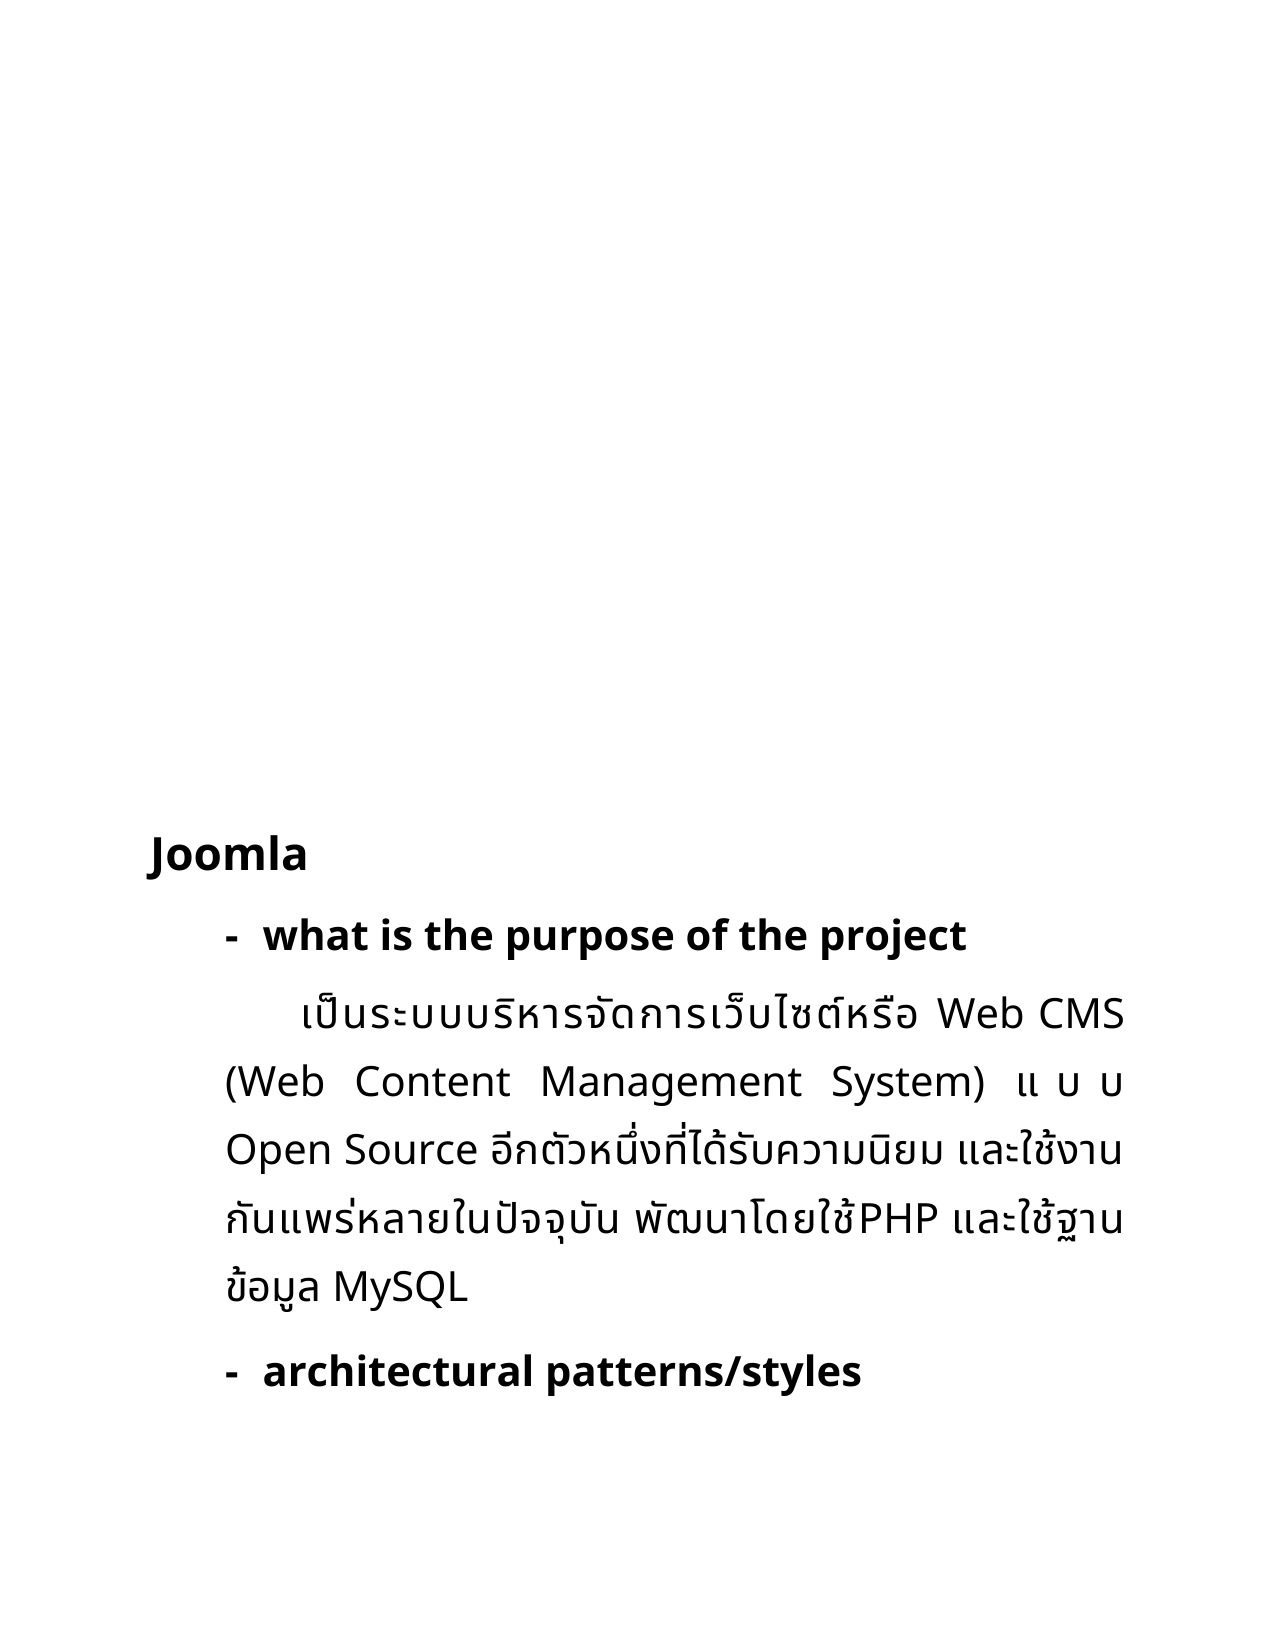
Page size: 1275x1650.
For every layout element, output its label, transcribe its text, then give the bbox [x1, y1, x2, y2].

list what is the purpose of the project [225, 906, 1125, 962]
list architectural patterns/styles [225, 1342, 1125, 1399]
text Joomla [150, 822, 1125, 884]
text เป็นระบบบริหารจัดการเว็บไซต์หรือ Web CMS (Web Content Management System) แบบ Open Source อีกตัวหนึ่งที่ได้รับความนิยม และใช้งานกันแพร่หลายในปัจจุบัน พัฒนาโดยใช้PHP และใช้ฐานข้อมูล MySQL [225, 983, 1125, 1320]
